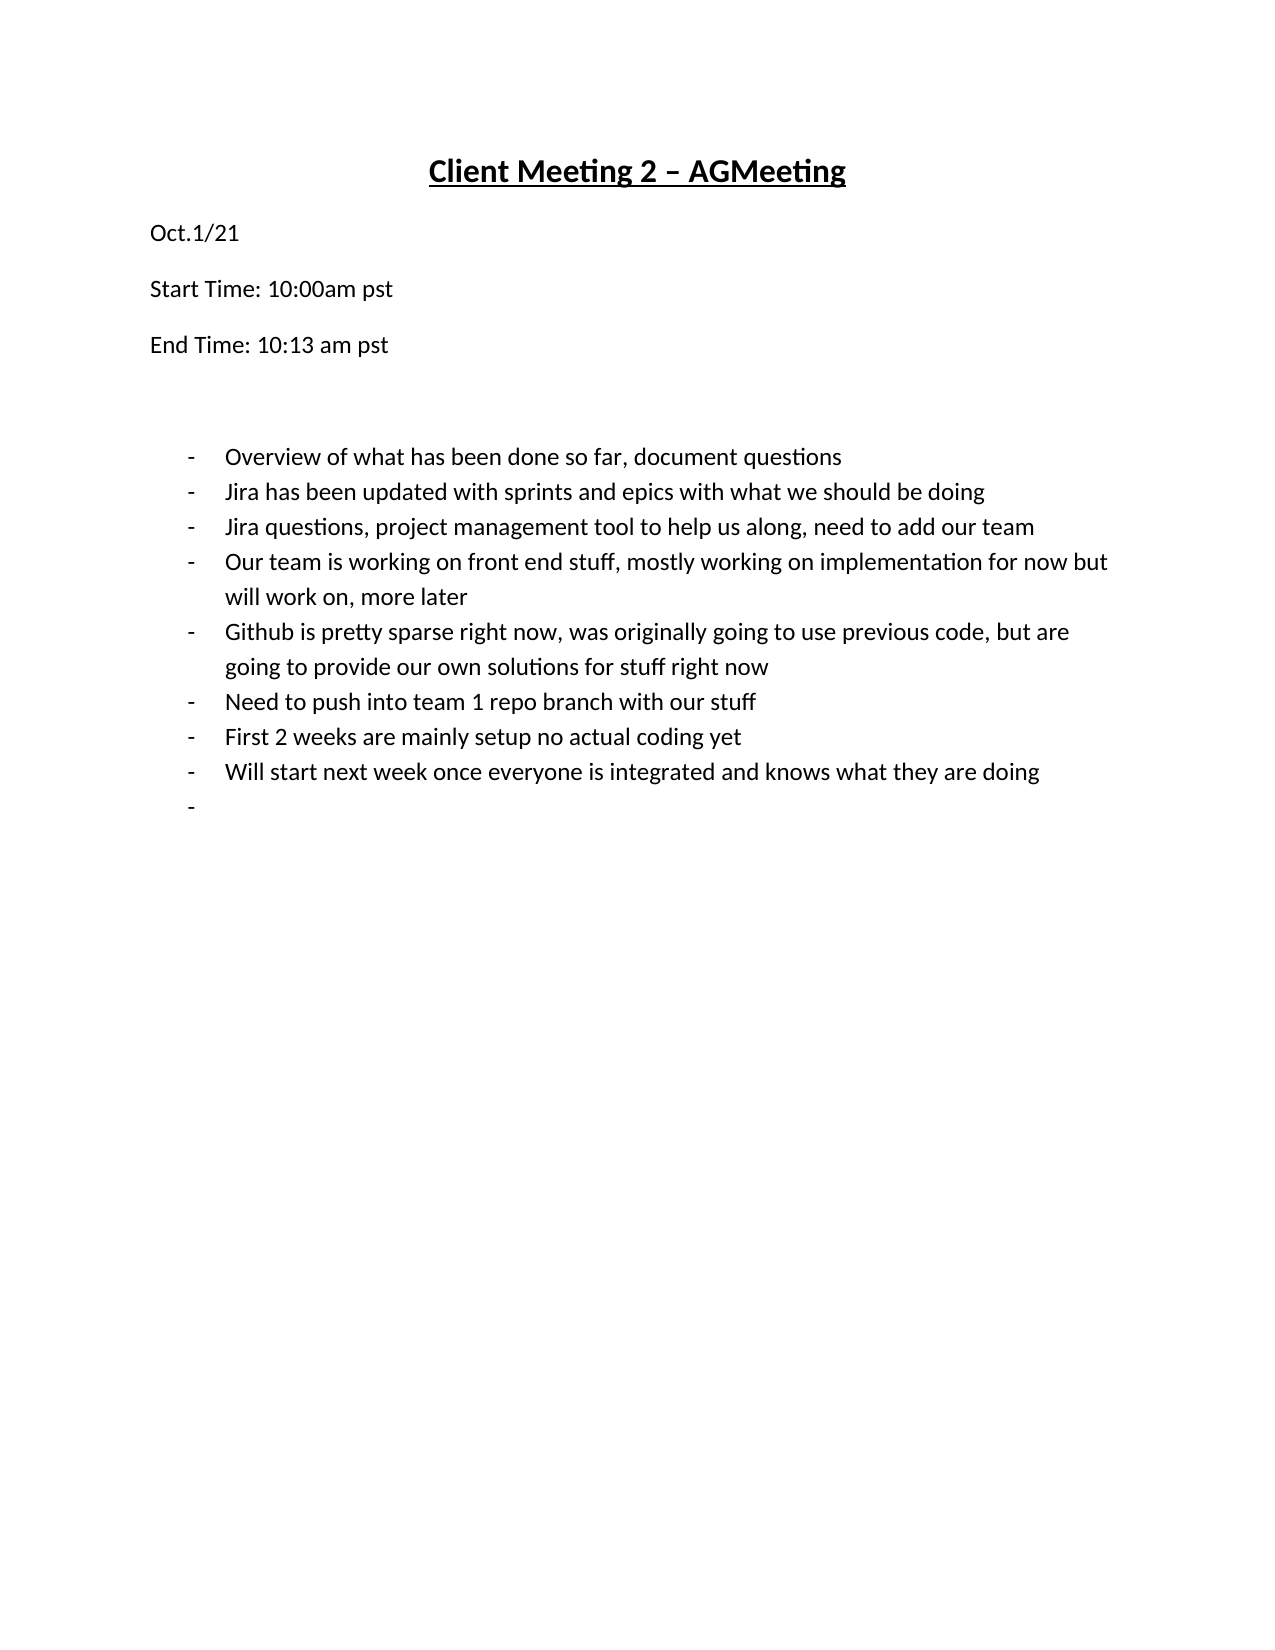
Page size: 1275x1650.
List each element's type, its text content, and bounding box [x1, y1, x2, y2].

text Client Meeting 2 – AGMeeting [150, 150, 1125, 191]
list Will start next week once everyone is integrated and knows what they are doing [187, 756, 1125, 786]
list Jira questions, project management tool to help us along, need to add our team [187, 511, 1125, 541]
list Need to push into team 1 repo branch with our stuff [187, 686, 1125, 716]
list Overview of what has been done so far, document questions [187, 441, 1125, 471]
text Start Time: 10:00am pst [150, 273, 1125, 304]
list First 2 weeks are mainly setup no actual coding yet [187, 721, 1125, 751]
text Oct.1/21 [150, 218, 1125, 248]
list Github is pretty sparse right now, was originally going to use previous code, but are going to provide our own solutions for stuff right now [187, 616, 1125, 681]
list Jira has been updated with sprints and epics with what we should be doing [187, 476, 1125, 506]
list Our team is working on front end stuff, mostly working on implementation for now but will work on, more later [187, 546, 1125, 611]
text End Time: 10:13 am pst [150, 329, 1125, 360]
